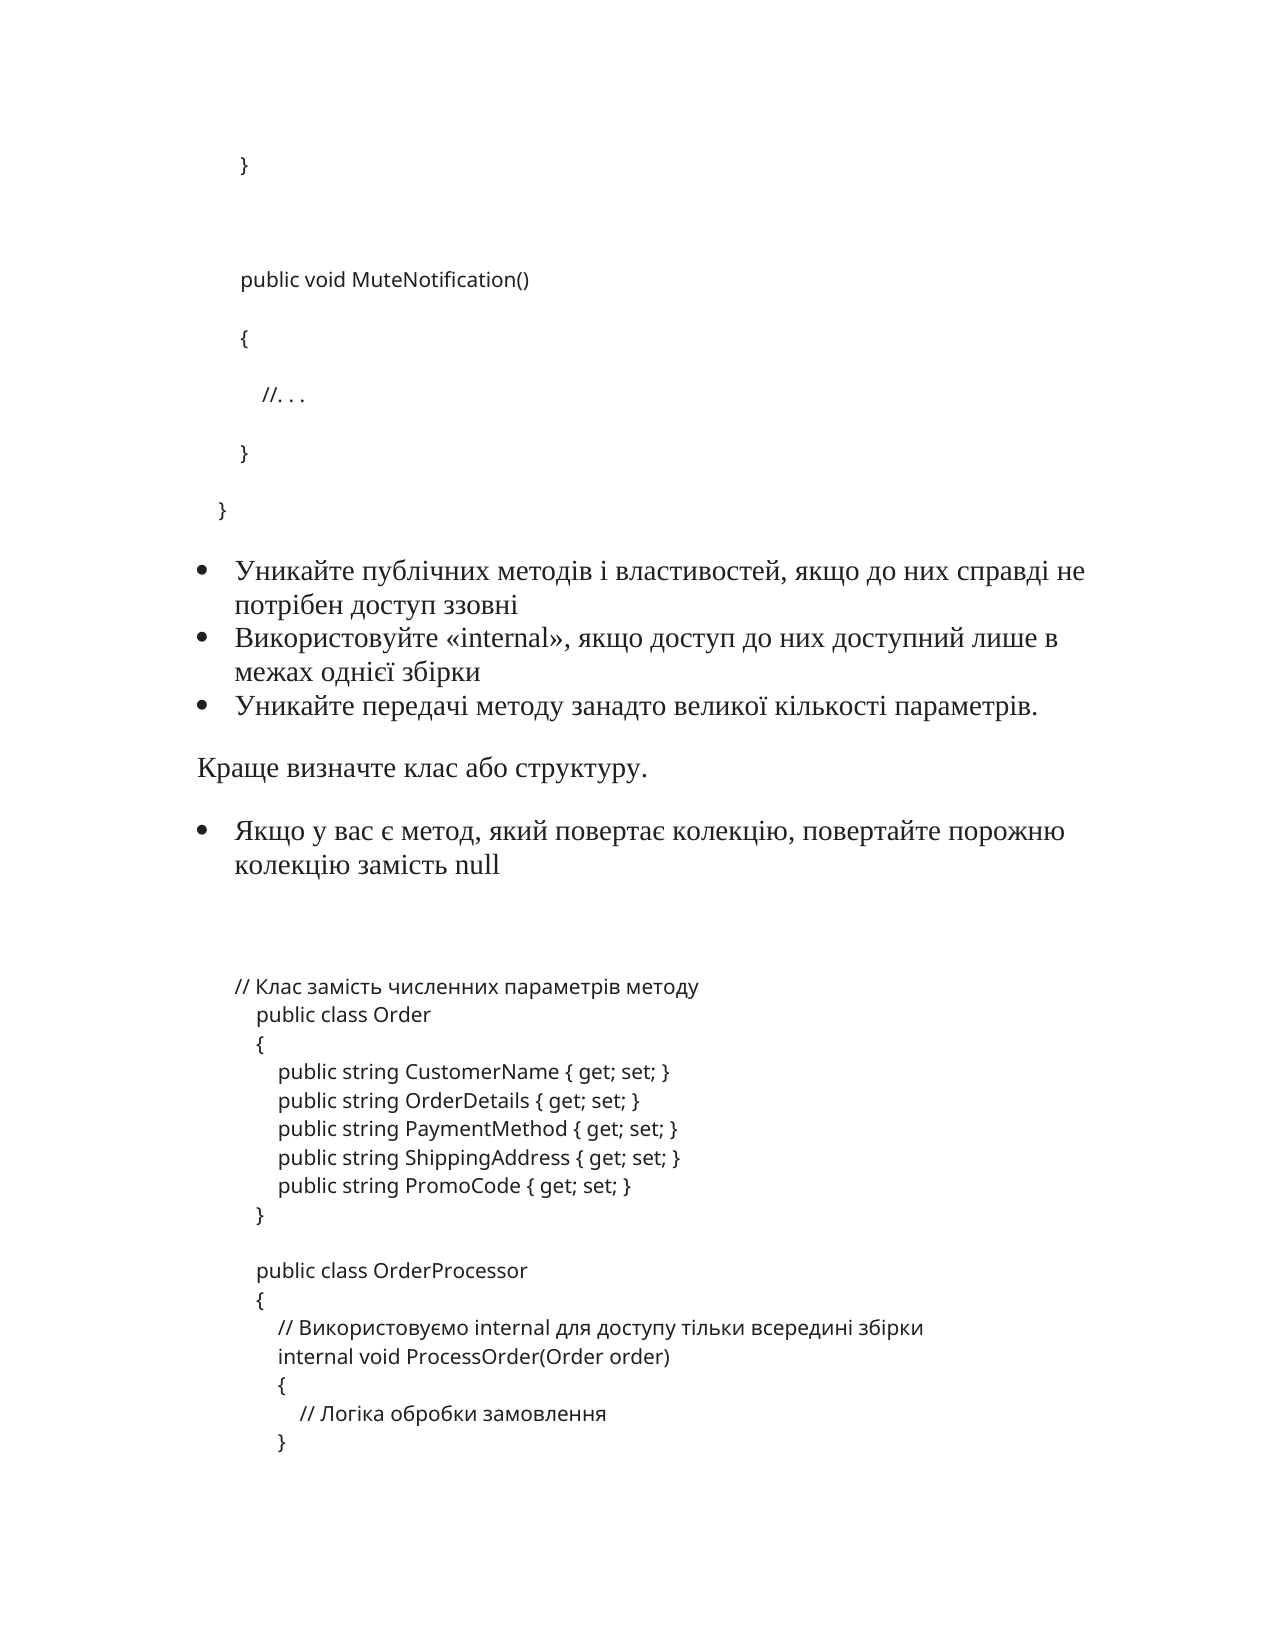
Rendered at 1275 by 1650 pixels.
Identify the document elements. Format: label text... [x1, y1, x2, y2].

list Використовуйте «internal», якщо доступ до них доступний лише в межах однієї збірки [197, 620, 1125, 688]
list { [234, 1370, 1125, 1399]
list } [234, 1427, 1125, 1456]
list public string OrderDetails { get; set; } [234, 1086, 1125, 1114]
list public string ShippingAddress { get; set; } [234, 1143, 1125, 1171]
text public void MuteNotification() [197, 265, 1125, 294]
text Краще визначте клас або структуру. [197, 750, 1125, 784]
list public class OrderProcessor [234, 1257, 1125, 1285]
text } [197, 438, 1125, 466]
list Уникайте передачі методу занадто великої кількості параметрів. [197, 688, 1125, 721]
list // Використовуємо internal для доступу тільки всередині збірки [234, 1313, 1125, 1342]
text { [197, 323, 1125, 351]
list public string PaymentMethod { get; set; } [234, 1114, 1125, 1143]
list Якщо у вас є метод, який повертає колекцію, повертайте порожню колекцію замість null [197, 813, 1125, 880]
text } [197, 150, 1125, 178]
list Уникайте публічних методів і властивостей, якщо до них справді не потрібен доступ ззовні [197, 553, 1125, 620]
list public string CustomerName { get; set; } [234, 1057, 1125, 1086]
list // Логіка обробки замовлення [234, 1399, 1125, 1427]
list public class Order [234, 1001, 1125, 1029]
list { [234, 1285, 1125, 1313]
list { [234, 1029, 1125, 1057]
list } [234, 1200, 1125, 1228]
text } [197, 496, 1125, 524]
list public string PromoCode { get; set; } [234, 1171, 1125, 1200]
text //. . . [197, 380, 1125, 409]
list internal void ProcessOrder(Order order) [234, 1342, 1125, 1370]
list // Клас замість численних параметрів методу [234, 972, 1125, 1001]
